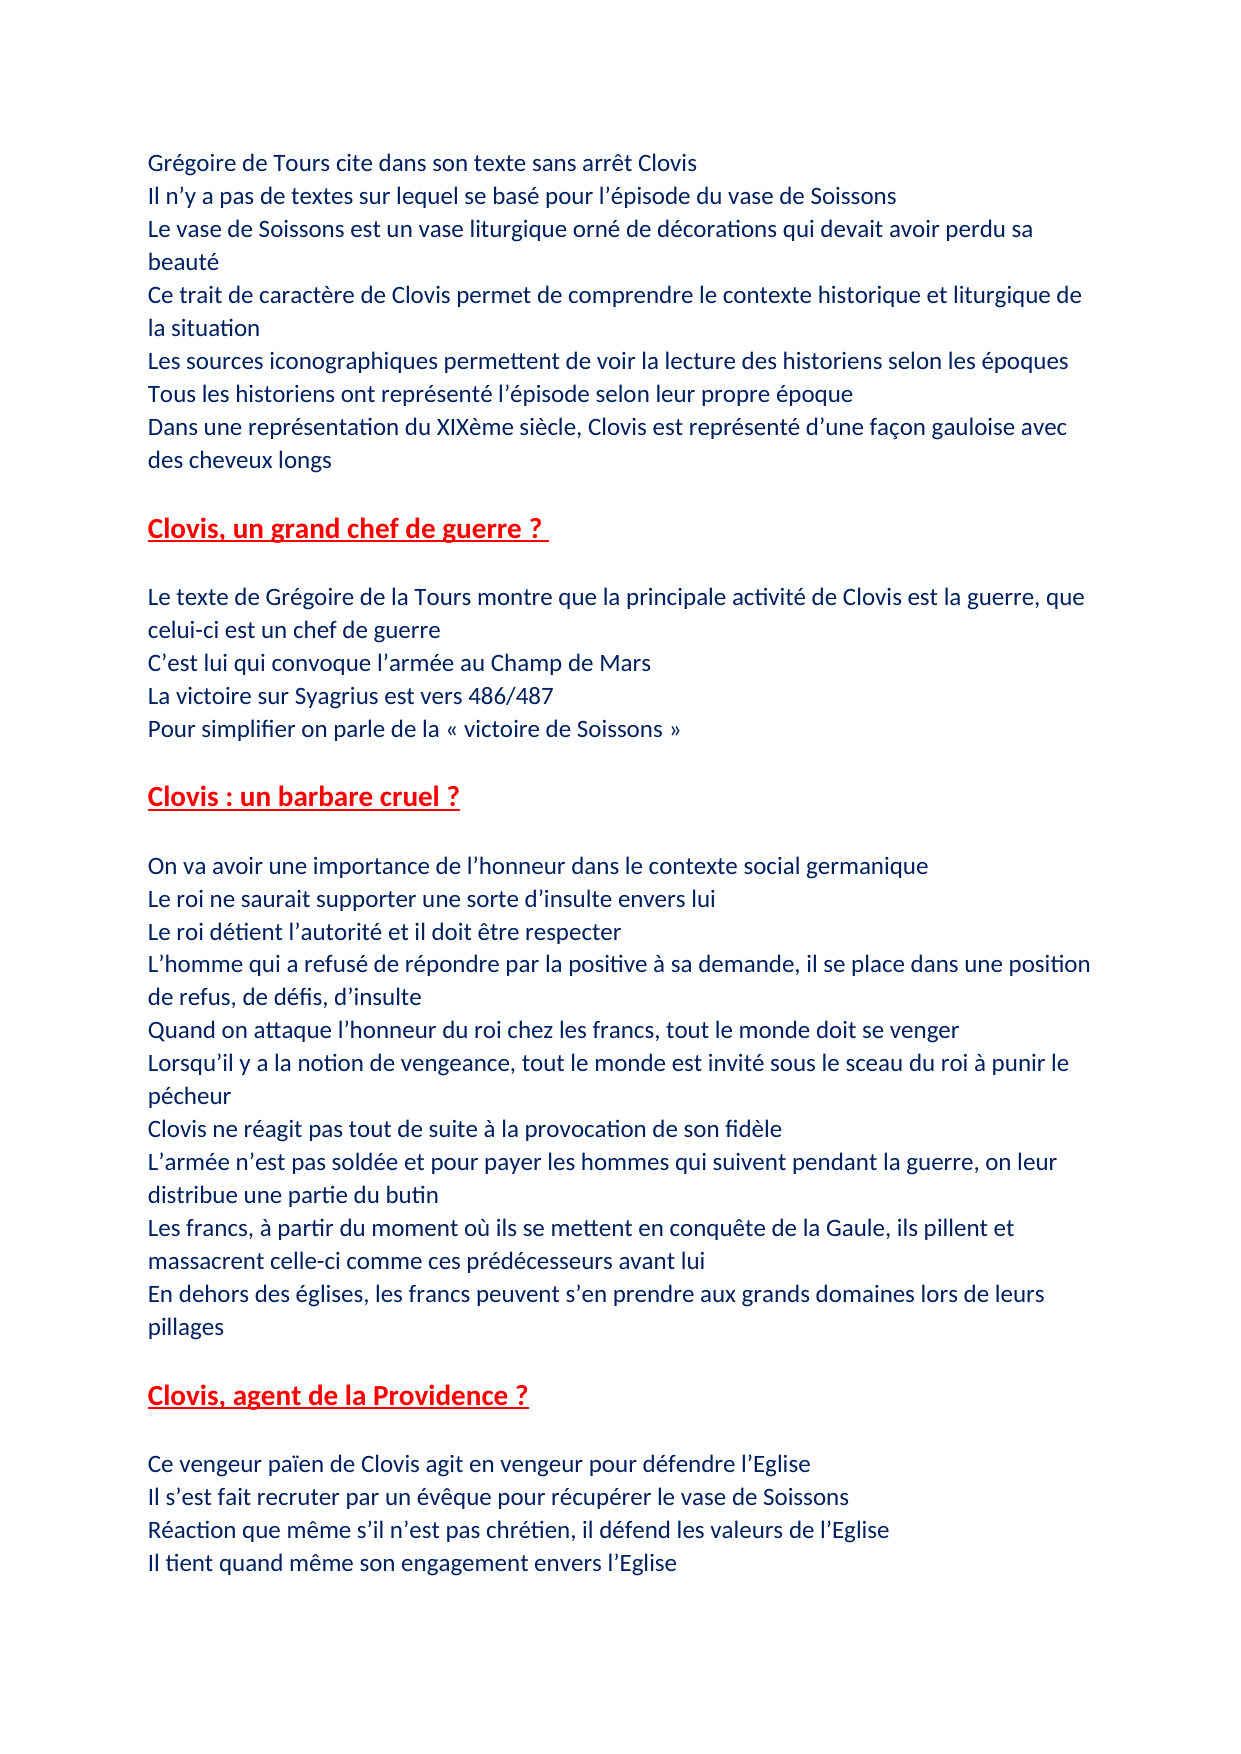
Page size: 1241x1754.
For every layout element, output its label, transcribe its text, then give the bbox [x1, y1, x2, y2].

text L’homme qui a refusé de répondre par la positive à sa demande, il se place dans une position de refus, de défis, d’insulte [148, 949, 1093, 1012]
text C’est lui qui convoque l’armée au Champ de Mars [148, 647, 1093, 677]
text Pour simplifier on parle de la « victoire de Soissons » [148, 713, 1093, 743]
text Clovis, agent de la Providence ? [148, 1377, 1093, 1412]
text Ce vengeur païen de Clovis agit en vengeur pour défendre l’Eglise [148, 1448, 1093, 1478]
text Le roi détient l’autorité et il doit être respecter [148, 916, 1093, 946]
text Dans une représentation du XIXème siècle, Clovis est représenté d’une façon gauloise avec des cheveux longs [148, 411, 1093, 474]
text Quand on attaque l’honneur du roi chez les francs, tout le monde doit se venger [148, 1014, 1093, 1045]
text Tous les historiens ont représenté l’épisode selon leur propre époque [148, 378, 1093, 408]
text Le roi ne saurait supporter une sorte d’insulte envers lui [148, 883, 1093, 913]
text Ce trait de caractère de Clovis permet de comprendre le contexte historique et liturgique de la situation [148, 279, 1093, 343]
text L’armée n’est pas soldée et pour payer les hommes qui suivent pendant la guerre, on leur distribue une partie du butin [148, 1146, 1093, 1209]
text Grégoire de Tours cite dans son texte sans arrêt Clovis [148, 148, 1093, 178]
text Les sources iconographiques permettent de voir la lecture des historiens selon les époques [148, 345, 1093, 376]
text En dehors des églises, les francs peuvent s’en prendre aux grands domaines lors de leurs pillages [148, 1278, 1093, 1341]
text Il n’y a pas de textes sur lequel se basé pour l’épisode du vase de Soissons [148, 181, 1093, 211]
text Le vase de Soissons est un vase liturgique orné de décorations qui devait avoir perdu sa beauté [148, 213, 1093, 277]
text Le texte de Grégoire de la Tours montre que la principale activité de Clovis est la guerre, que celui-ci est un chef de guerre [148, 581, 1093, 644]
text On va avoir une importance de l’honneur dans le contexte social germanique [148, 850, 1093, 880]
text Les francs, à partir du moment où ils se mettent en conquête de la Gaule, ils pillent et massacrent celle-ci comme ces prédécesseurs avant lui [148, 1212, 1093, 1275]
text Réaction que même s’il n’est pas chrétien, il défend les valeurs de l’Eglise [148, 1514, 1093, 1544]
text Clovis, un grand chef de guerre ? [148, 510, 1093, 545]
text Clovis : un barbare cruel ? [148, 778, 1093, 814]
text Il tient quand même son engagement envers l’Eglise [148, 1547, 1093, 1577]
text Il s’est fait recruter par un évêque pour récupérer le vase de Soissons [148, 1481, 1093, 1511]
text La victoire sur Syagrius est vers 486/487 [148, 680, 1093, 710]
text Lorsqu’il y a la notion de vengeance, tout le monde est invité sous le sceau du roi à punir le pécheur [148, 1047, 1093, 1111]
text Clovis ne réagit pas tout de suite à la provocation de son fidèle [148, 1113, 1093, 1144]
